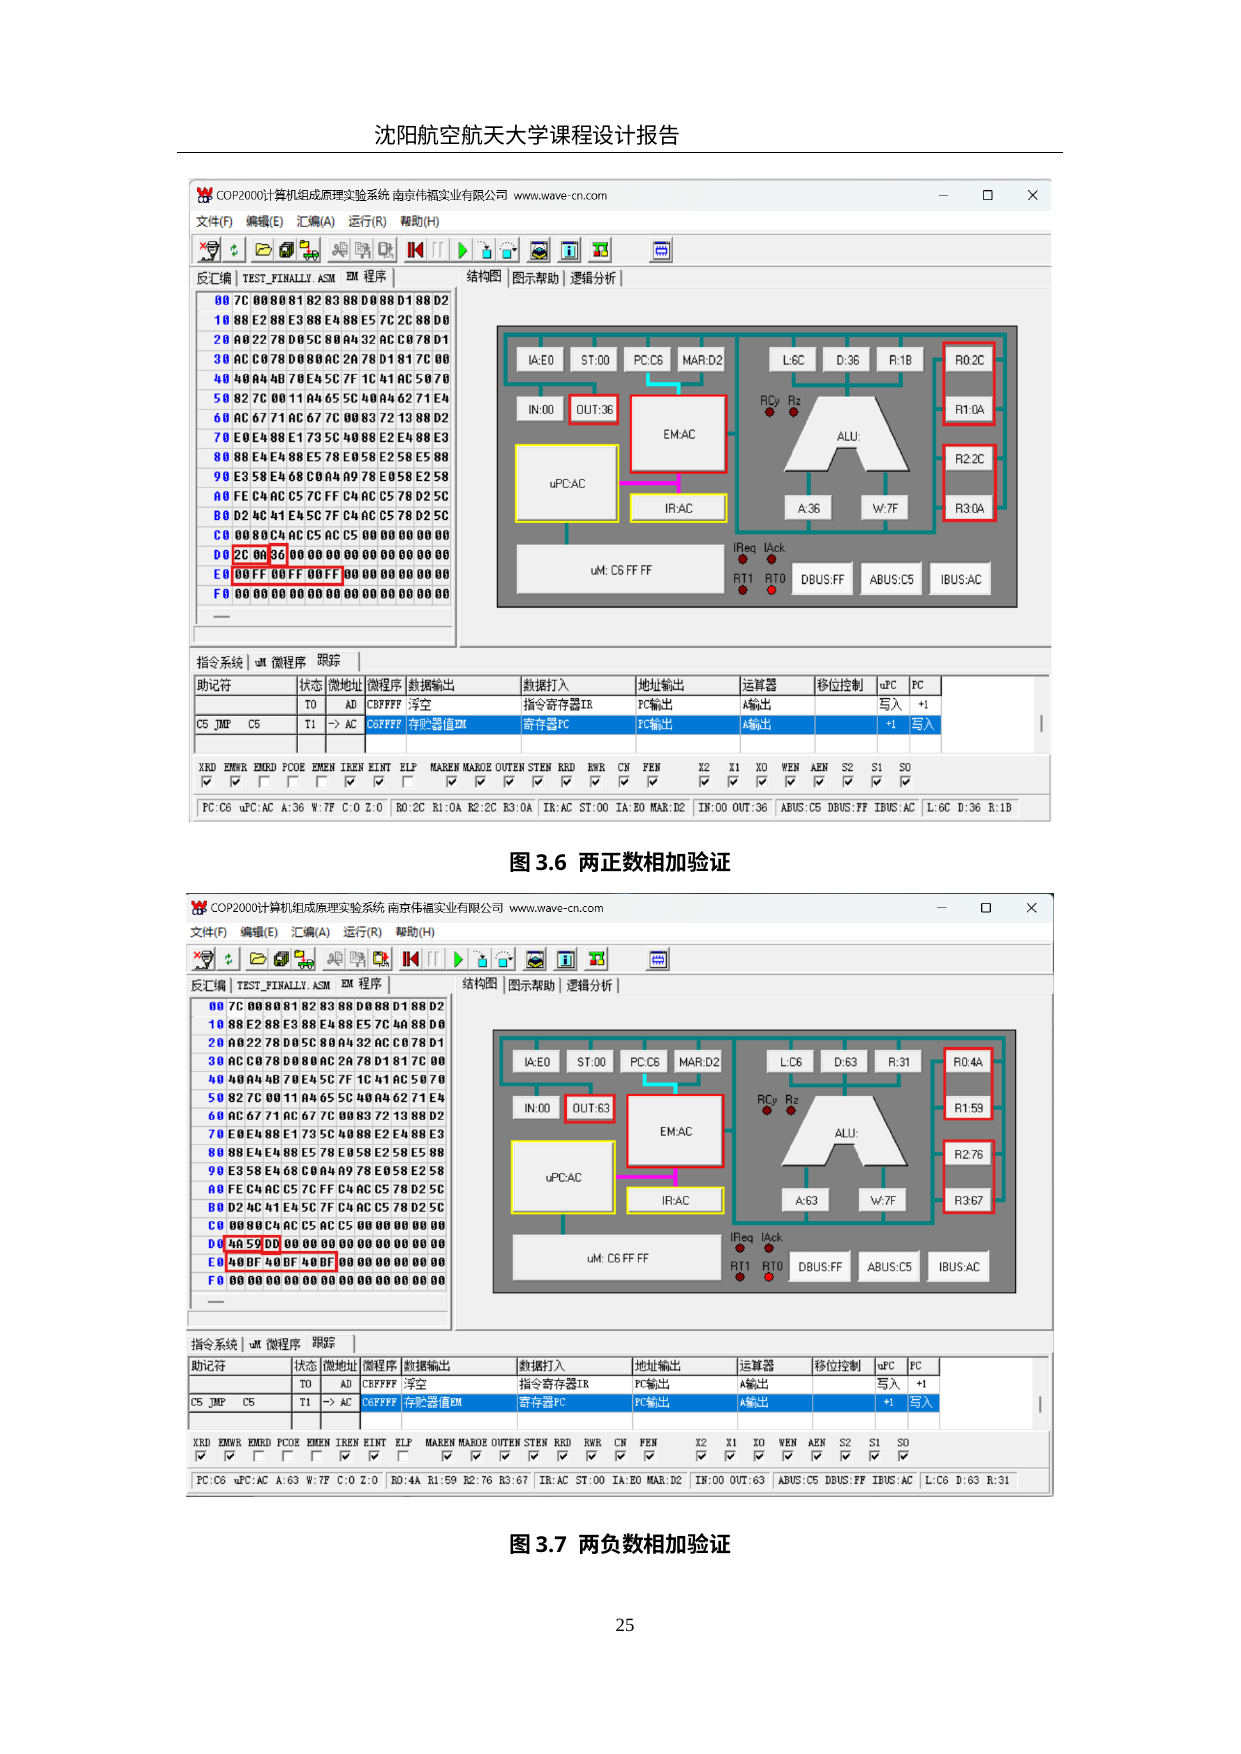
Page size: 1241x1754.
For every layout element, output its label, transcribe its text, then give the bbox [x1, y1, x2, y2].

text 图3.6 两正数相加验证 [177, 844, 1063, 877]
picture [188, 178, 1052, 822]
picture [186, 893, 1054, 1497]
text 图3.7 两负数相加验证 [177, 1527, 1063, 1559]
